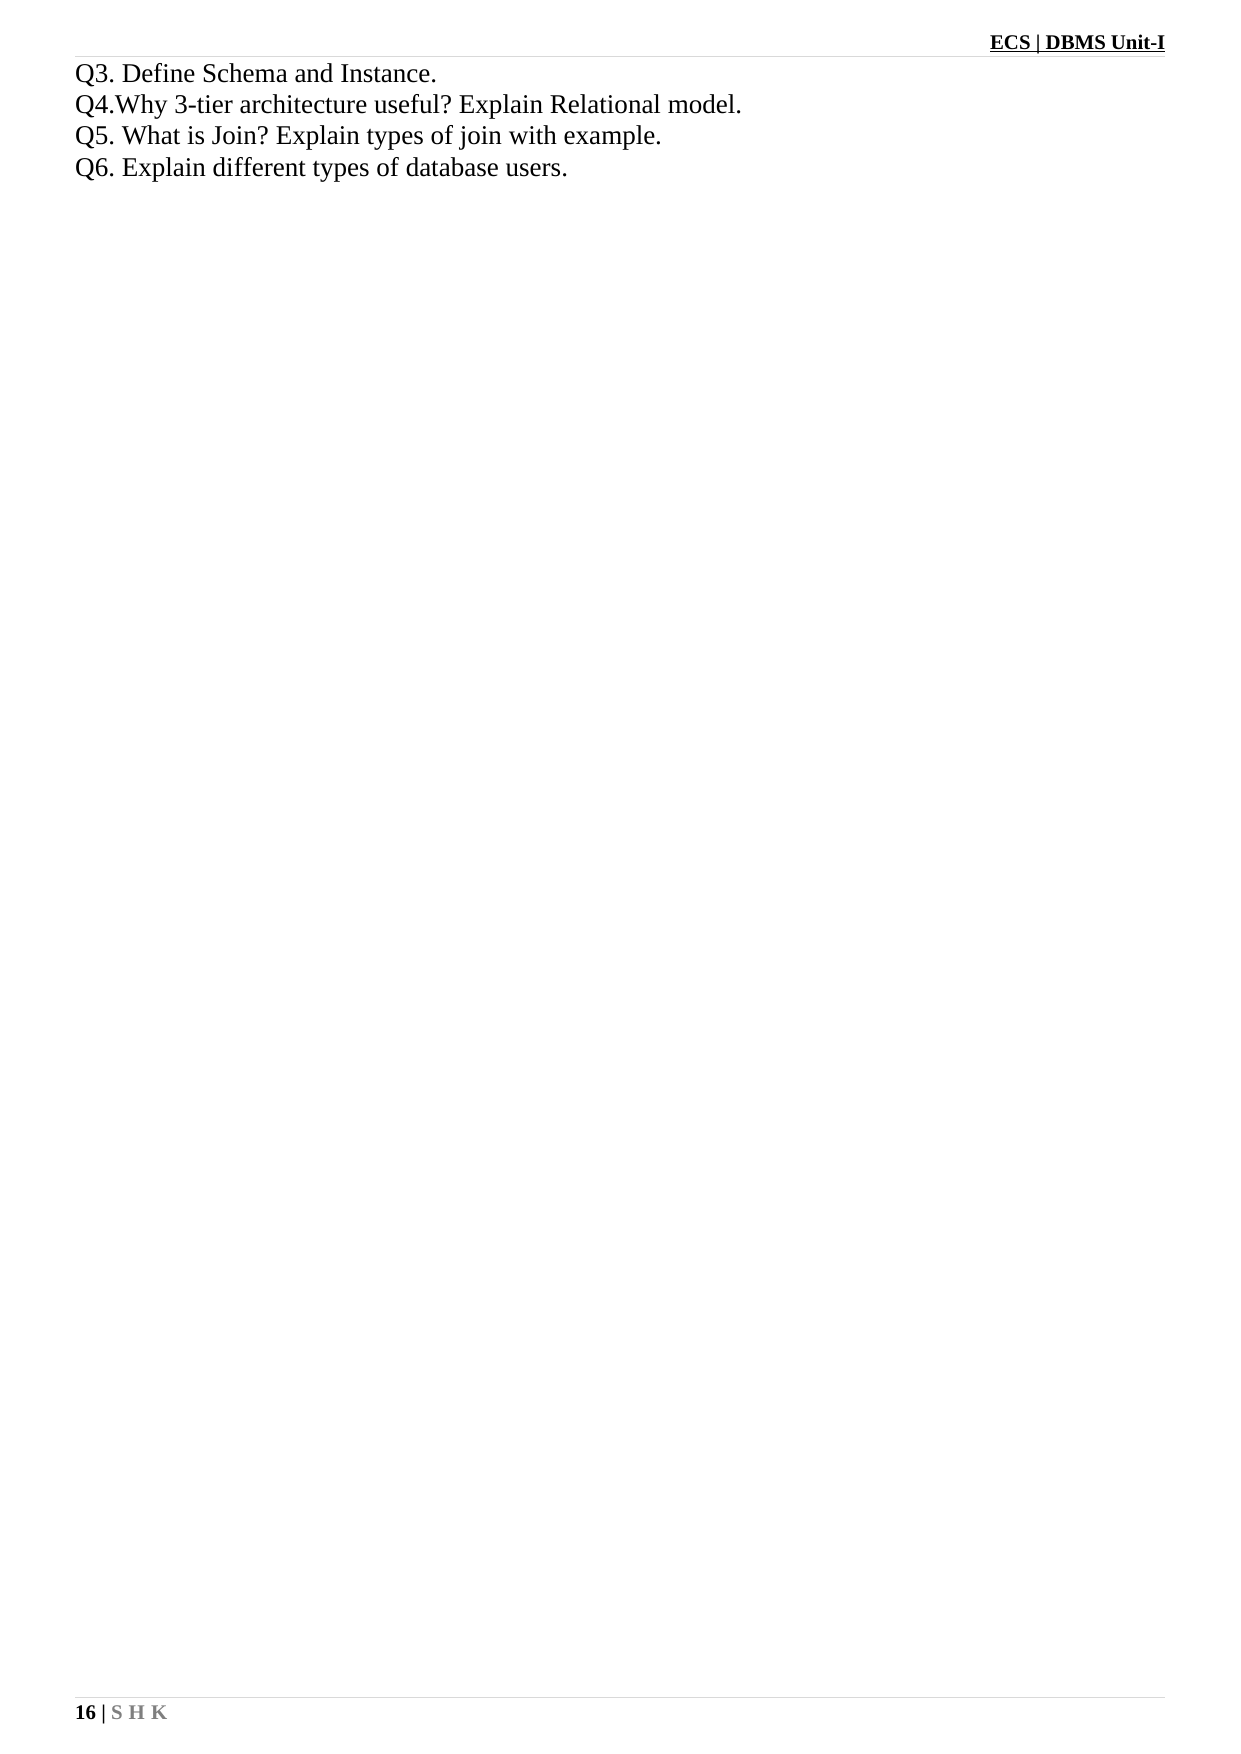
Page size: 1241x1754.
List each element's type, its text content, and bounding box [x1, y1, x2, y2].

text Q6. Explain different types of database users. [75, 151, 1165, 182]
text Q3. Define Schema and Instance. [75, 57, 1165, 88]
text Q4.Why 3-tier architecture useful? Explain Relational model. [75, 88, 1165, 119]
text Q5. What is Join? Explain types of join with example. [75, 119, 1165, 151]
